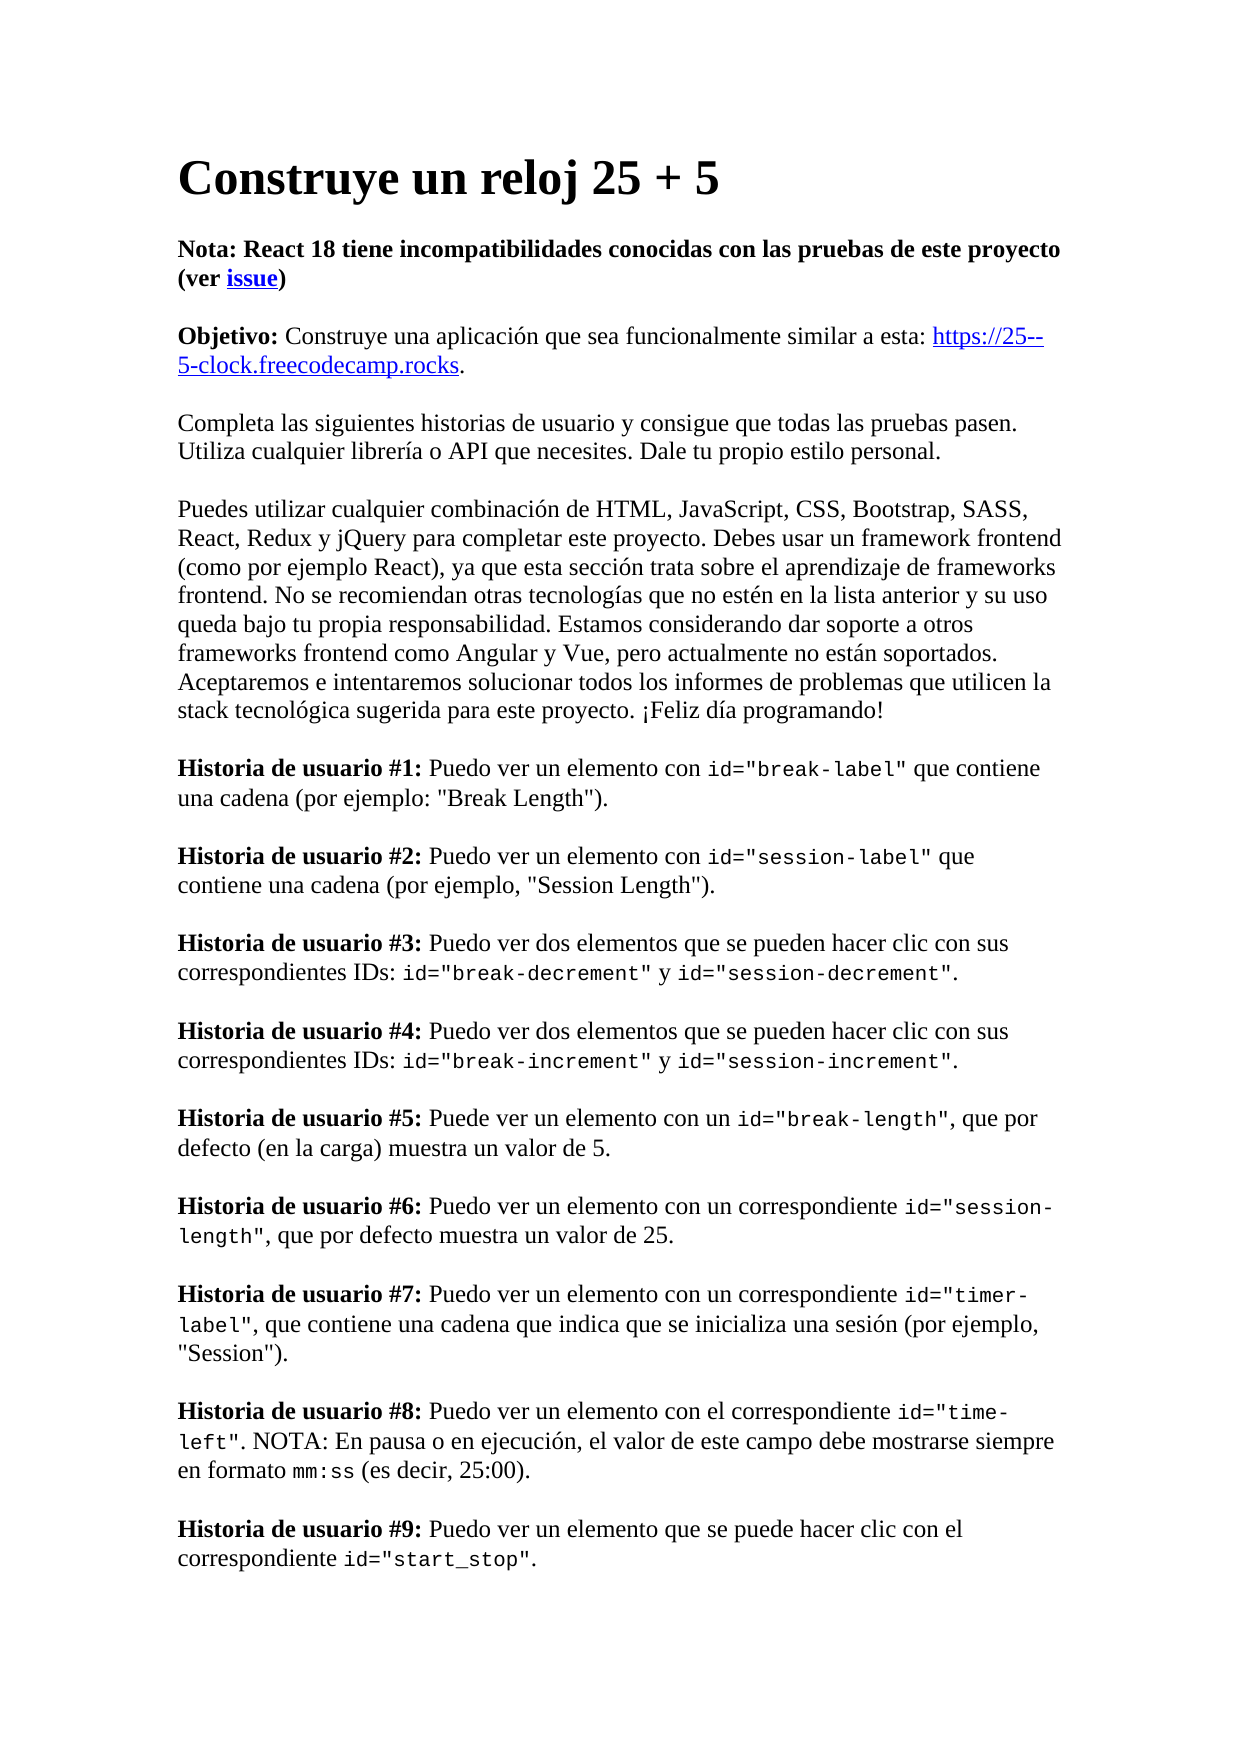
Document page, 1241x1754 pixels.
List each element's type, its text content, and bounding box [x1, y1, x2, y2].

text Objetivo: Construye una aplicación que sea funcionalmente similar a esta: https://25--5-clock.freecodecamp.rocks. [177, 321, 1063, 378]
text Historia de usuario #6: Puedo ver un elemento con un correspondiente id="session-length", que por defecto muestra un valor de 25. [177, 1191, 1063, 1250]
text Historia de usuario #3: Puedo ver dos elementos que se pueden hacer clic con sus correspondientes IDs: id="break-decrement" y id="session-decrement". [177, 928, 1063, 987]
text Historia de usuario #8: Puedo ver un elemento con el correspondiente id="time-left". NOTA: En pausa o en ejecución, el valor de este campo debe mostrarse siempre en formato mm:ss (es decir, 25:00). [177, 1396, 1063, 1485]
text Historia de usuario #7: Puedo ver un elemento con un correspondiente id="timer-label", que contiene una cadena que indica que se inicializa una sesión (por ejemplo, "Session"). [177, 1279, 1063, 1367]
text Historia de usuario #9: Puedo ver un elemento que se puede hacer clic con el correspondiente id="start_stop". [177, 1514, 1063, 1573]
text Puedes utilizar cualquier combinación de HTML, JavaScript, CSS, Bootstrap, SASS, React, Redux y jQuery para completar este proyecto. Debes usar un framework frontend (como por ejemplo React), ya que esta sección trata sobre el aprendizaje de frameworks frontend. No se recomiendan otras tecnologías que no estén en la lista anterior y su uso queda bajo tu propia responsabilidad. Estamos considerando dar soporte a otros frameworks frontend como Angular y Vue, pero actualmente no están soportados. Aceptaremos e intentaremos solucionar todos los informes de problemas que utilicen la stack tecnológica sugerida para este proyecto. ¡Feliz día programando! [177, 494, 1063, 724]
text Historia de usuario #5: Puede ver un elemento con un id="break-length", que por defecto (en la carga) muestra un valor de 5. [177, 1103, 1063, 1162]
text Construye un reloj 25 + 5 [177, 148, 1063, 205]
text Nota: React 18 tiene incompatibilidades conocidas con las pruebas de este proyecto (ver issue) [177, 234, 1063, 292]
text Historia de usuario #1: Puedo ver un elemento con id="break-label" que contiene una cadena (por ejemplo: "Break Length"). [177, 753, 1063, 812]
text Historia de usuario #4: Puedo ver dos elementos que se pueden hacer clic con sus correspondientes IDs: id="break-increment" y id="session-increment". [177, 1016, 1063, 1074]
text Completa las siguientes historias de usuario y consigue que todas las pruebas pasen. Utiliza cualquier librería o API que necesites. Dale tu propio estilo personal. [177, 408, 1063, 465]
text Historia de usuario #2: Puedo ver un elemento con id="session-label" que contiene una cadena (por ejemplo, "Session Length"). [177, 841, 1063, 899]
